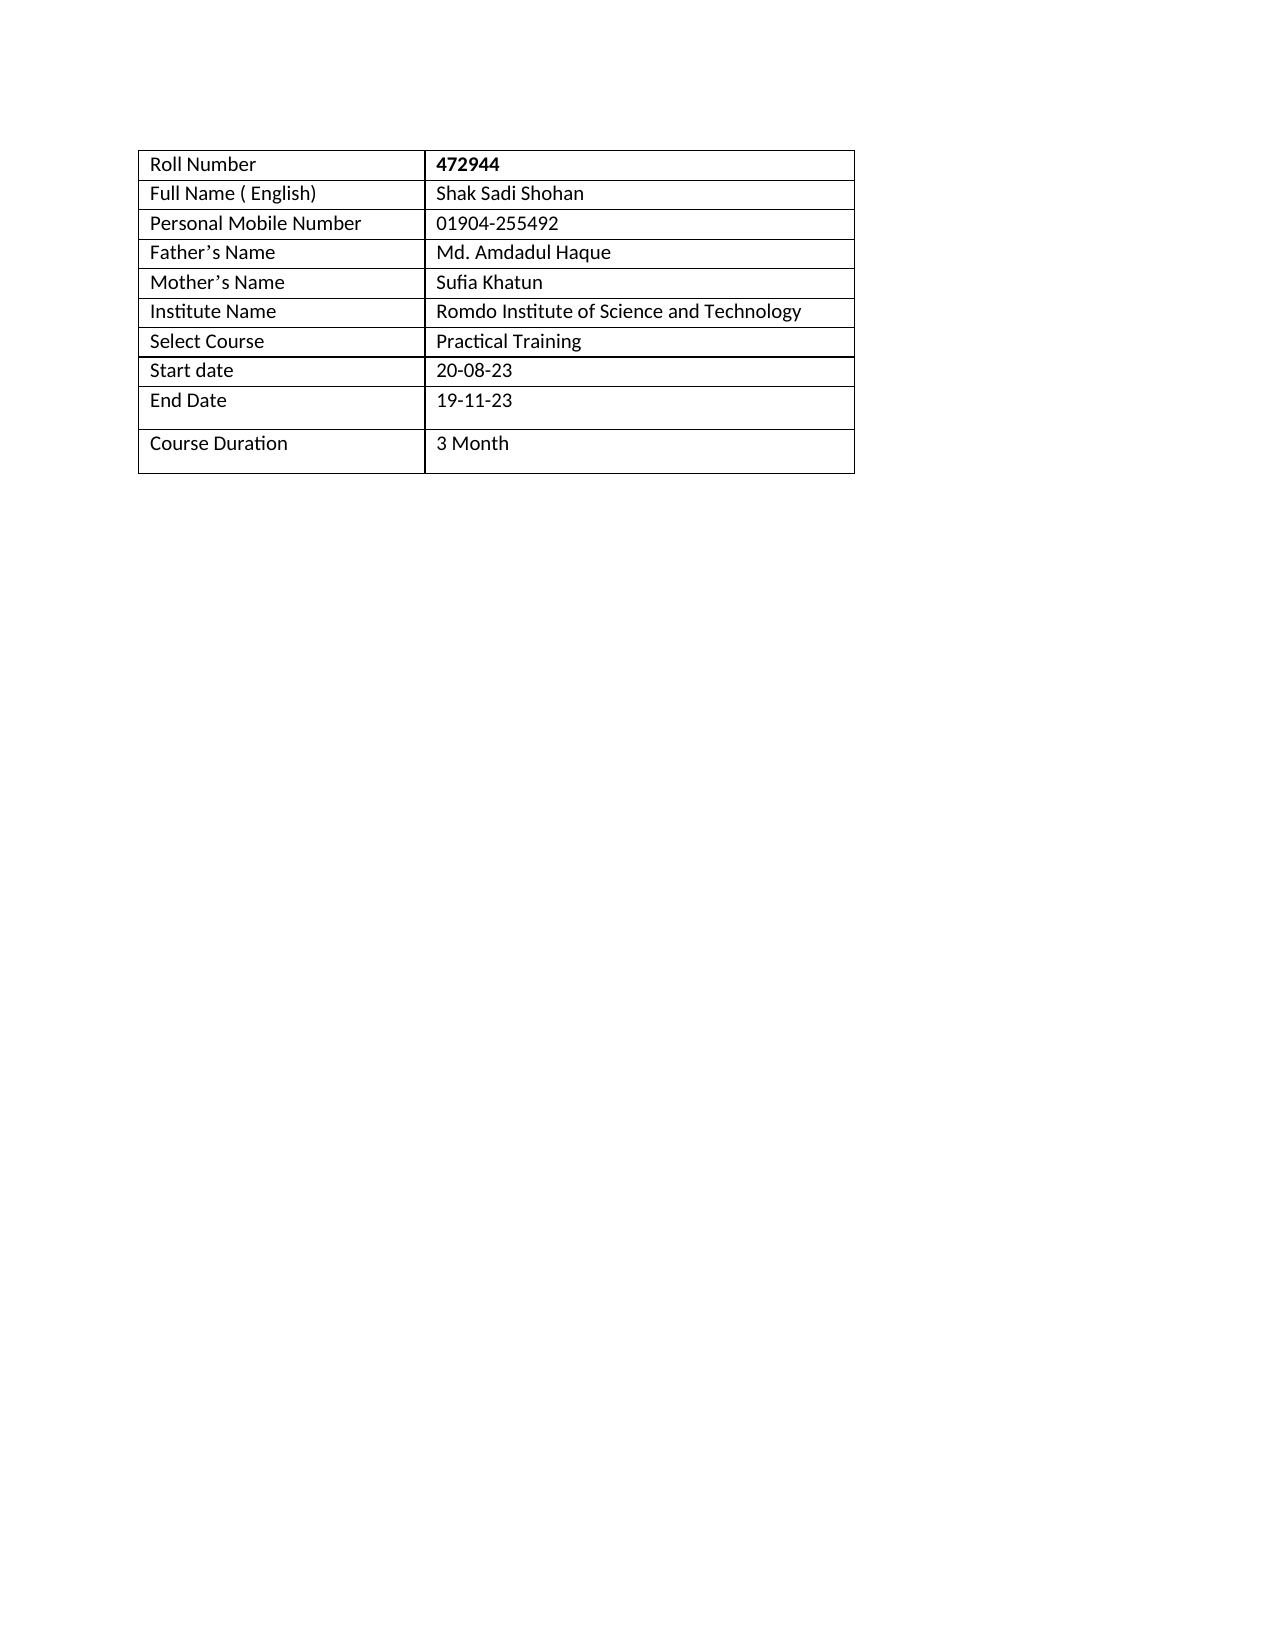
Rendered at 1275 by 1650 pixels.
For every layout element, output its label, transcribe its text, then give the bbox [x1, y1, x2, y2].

table_cell 3 Month [426, 430, 854, 472]
table_cell Start date [139, 358, 424, 386]
table_cell Mother’s Name [139, 269, 424, 297]
table_cell 20-08-23 [426, 358, 854, 386]
table_cell Shak Sadi Shohan [426, 181, 854, 209]
table_cell Select Course [139, 328, 424, 356]
table_cell Father’s Name [139, 240, 424, 268]
table_cell End Date [139, 387, 424, 429]
table_cell Practical Training [426, 328, 854, 356]
table_cell Institute Name [139, 299, 424, 327]
table_cell Course Duration [139, 430, 424, 472]
table_cell Full Name ( English) [139, 181, 424, 209]
table_cell Md. Amdadul Haque [426, 240, 854, 268]
table_header 472944 [426, 151, 854, 179]
table_cell 19-11-23 [426, 387, 854, 429]
table_cell Sufia Khatun [426, 269, 854, 297]
table_cell 01904-255492 [426, 210, 854, 238]
table_header Roll Number [139, 151, 424, 179]
table_cell Personal Mobile Number [139, 210, 424, 238]
table_cell Romdo Institute of Science and Technology [426, 299, 854, 327]
